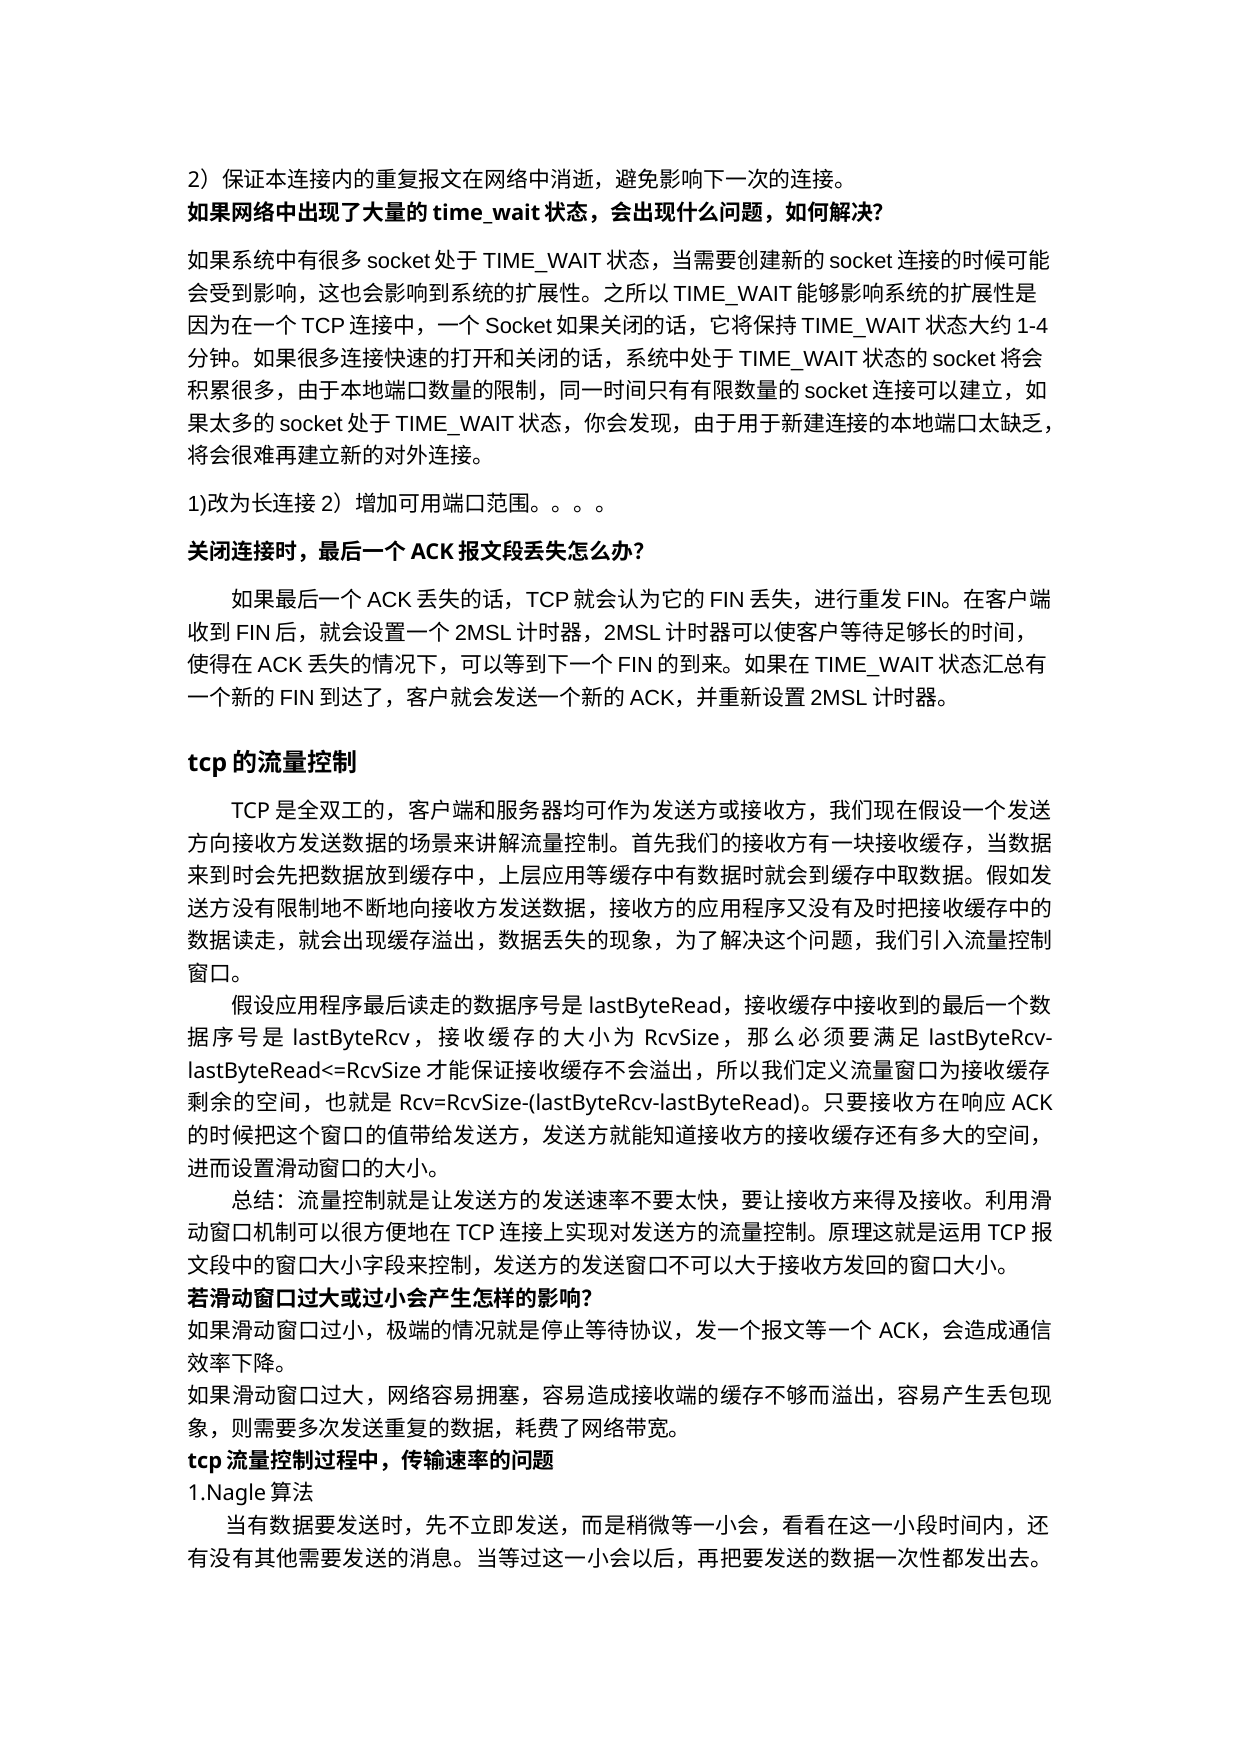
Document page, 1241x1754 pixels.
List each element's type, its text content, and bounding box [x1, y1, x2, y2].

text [187, 1508, 1053, 1573]
text 如果系统中有很多socket处于TIME_WAIT状态，当需要创建新的socket连接的时候可能会受到影响，这也会影响到系统的扩展性。之所以TIME_WAIT能够影响系统的扩展性是因为在一个TCP连接中，一个Socket如果关闭的话，它将保持TIME_WAIT状态大约1-4分钟。如果很多连接快速的打开和关闭的话，系统中处于TIME_WAIT状态的socket将会积累很多，由于本地端口数量的限制，同一时间只有有限数量的socket连接可以建立，如果太多的socket处于TIME_WAIT状态，你会发现，由于用于新建连接的本地端口太缺乏，将会很难再建立新的对外连接。 [187, 243, 1053, 470]
text 假设应用程序最后读走的数据序号是lastByteRead，接收缓存中接收到的最后一个数据序号是lastByteRcv，接收缓存的大小为RcvSize，那么必须要满足lastByteRcv-lastByteRead<=RcvSize才能保证接收缓存不会溢出，所以我们定义流量窗口为接收缓存剩余的空间，也就是Rcv=RcvSize-(lastByteRcv-lastByteRead)。只要接收方在响应ACK的时候把这个窗口的值带给发送方，发送方就能知道接收方的接收缓存还有多大的空间，进而设置滑动窗口的大小。 [187, 988, 1053, 1183]
text 1)改为长连接2）增加可用端口范围。。。。 [187, 486, 1053, 518]
text 关闭连接时，最后一个ACK报文段丢失怎么办？ [187, 534, 1053, 566]
text 总结：流量控制就是让发送方的发送速率不要太快，要让接收方来得及接收。利用滑动窗口机制可以很方便地在TCP连接上实现对发送方的流量控制。原理这就是运用TCP报文段中的窗口大小字段来控制，发送方的发送窗口不可以大于接收方发回的窗口大小。 [187, 1183, 1053, 1280]
text 2）保证本连接内的重复报文在网络中消逝，避免影响下一次的连接。 [187, 162, 1053, 194]
text 若滑动窗口过大或过小会产生怎样的影响？ [187, 1280, 1053, 1313]
text 如果最后一个ACK丢失的话，TCP就会认为它的FIN丢失，进行重发FIN。在客户端收到FIN后，就会设置一个2MSL计时器，2MSL计时器可以使客户等待足够长的时间，使得在ACK丢失的情况下，可以等到下一个FIN的到来。如果在TIME_WAIT状态汇总有一个新的FIN到达了，客户就会发送一个新的ACK，并重新设置2MSL计时器。 [187, 582, 1053, 712]
text 1.Nagle算法 [187, 1475, 1053, 1508]
text 如果滑动窗口过小，极端的情况就是停止等待协议，发一个报文等一个ACK，会造成通信效率下降。 [187, 1313, 1053, 1378]
text TCP是全双工的，客户端和服务器均可作为发送方或接收方，我们现在假设一个发送方向接收方发送数据的场景来讲解流量控制。首先我们的接收方有一块接收缓存，当数据来到时会先把数据放到缓存中，上层应用等缓存中有数据时就会到缓存中取数据。假如发送方没有限制地不断地向接收方发送数据，接收方的应用程序又没有及时把接收缓存中的数据读走，就会出现缓存溢出，数据丢失的现象，为了解决这个问题，我们引入流量控制窗口。 [187, 793, 1053, 988]
text 如果网络中出现了大量的time_wait状态，会出现什么问题，如何解决？ [187, 194, 1053, 227]
text tcp流量控制过程中，传输速率的问题 [187, 1443, 1053, 1475]
text tcp的流量控制 [187, 728, 1053, 793]
text 如果滑动窗口过大，网络容易拥塞，容易造成接收端的缓存不够而溢出，容易产生丢包现象，则需要多次发送重复的数据，耗费了网络带宽。 [187, 1378, 1053, 1443]
